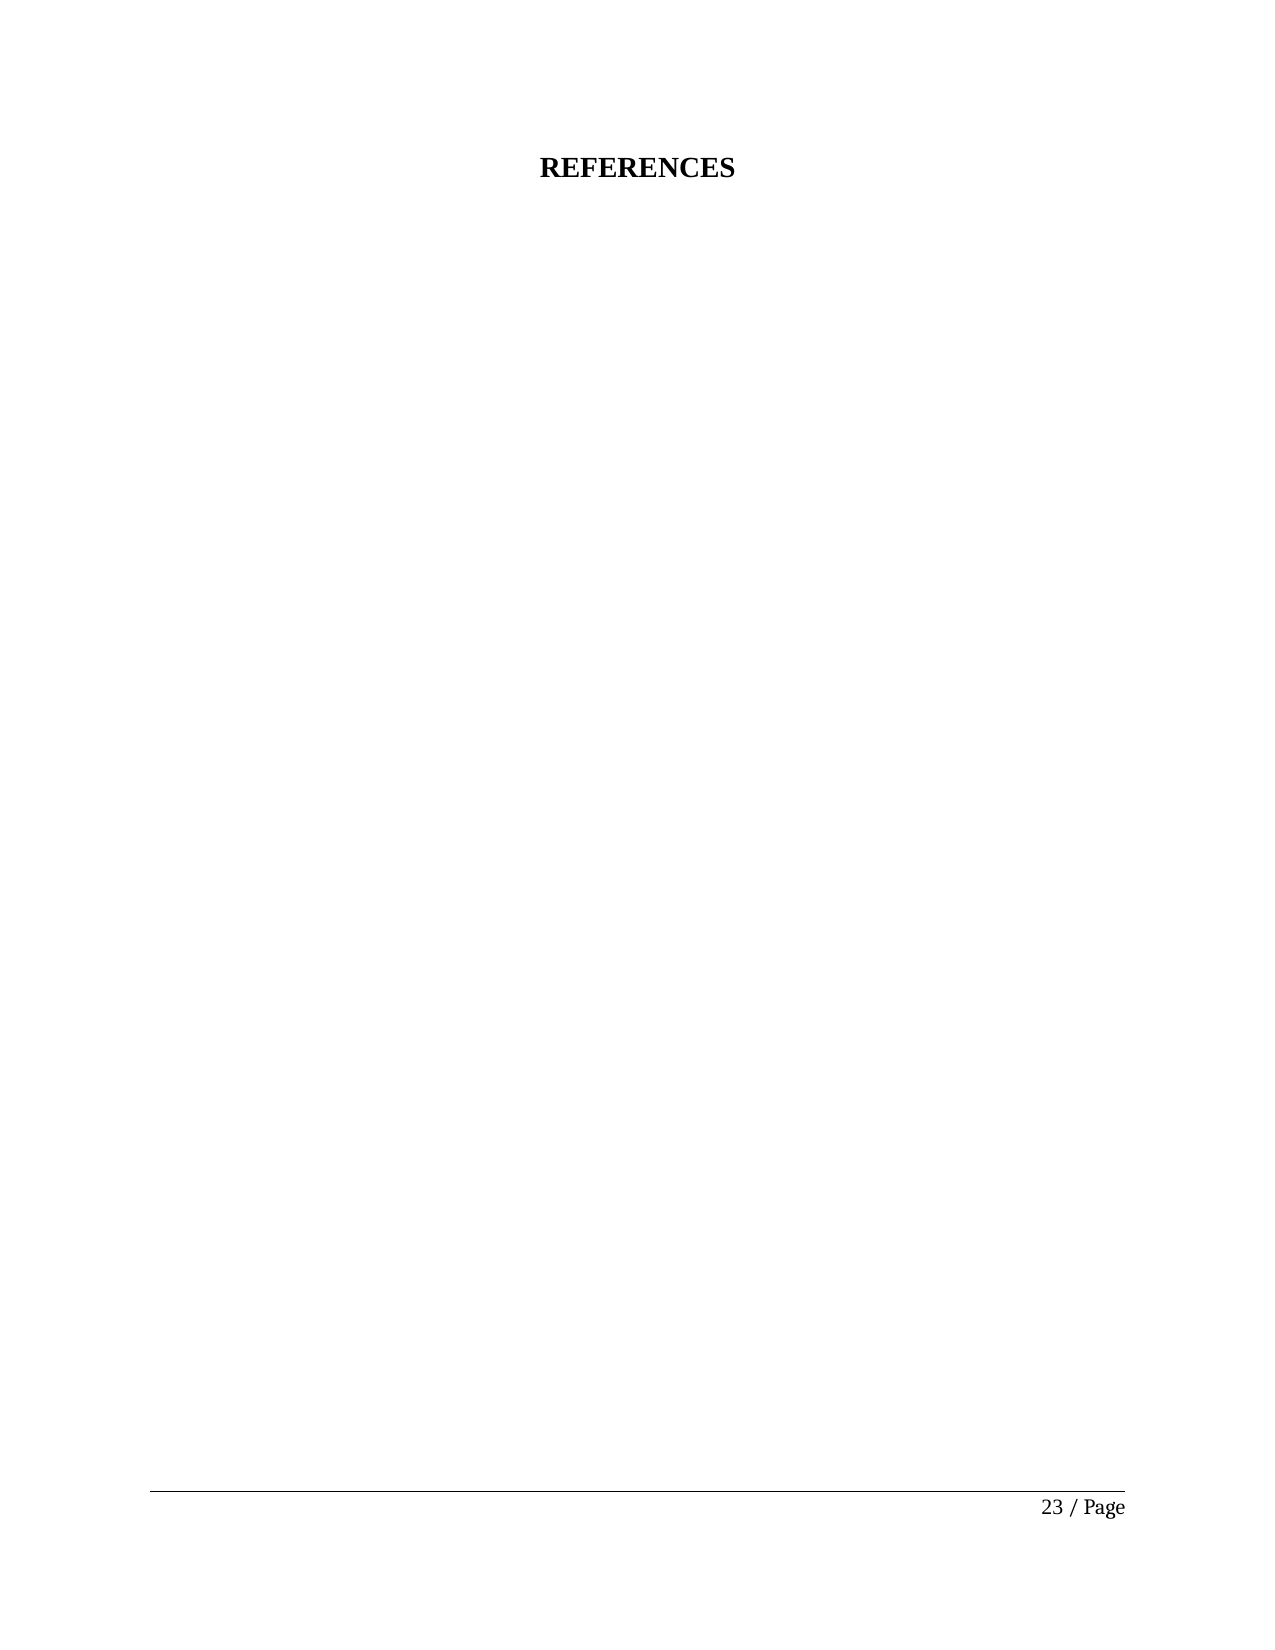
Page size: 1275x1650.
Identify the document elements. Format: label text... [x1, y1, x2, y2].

text REFERENCES [150, 150, 1125, 183]
